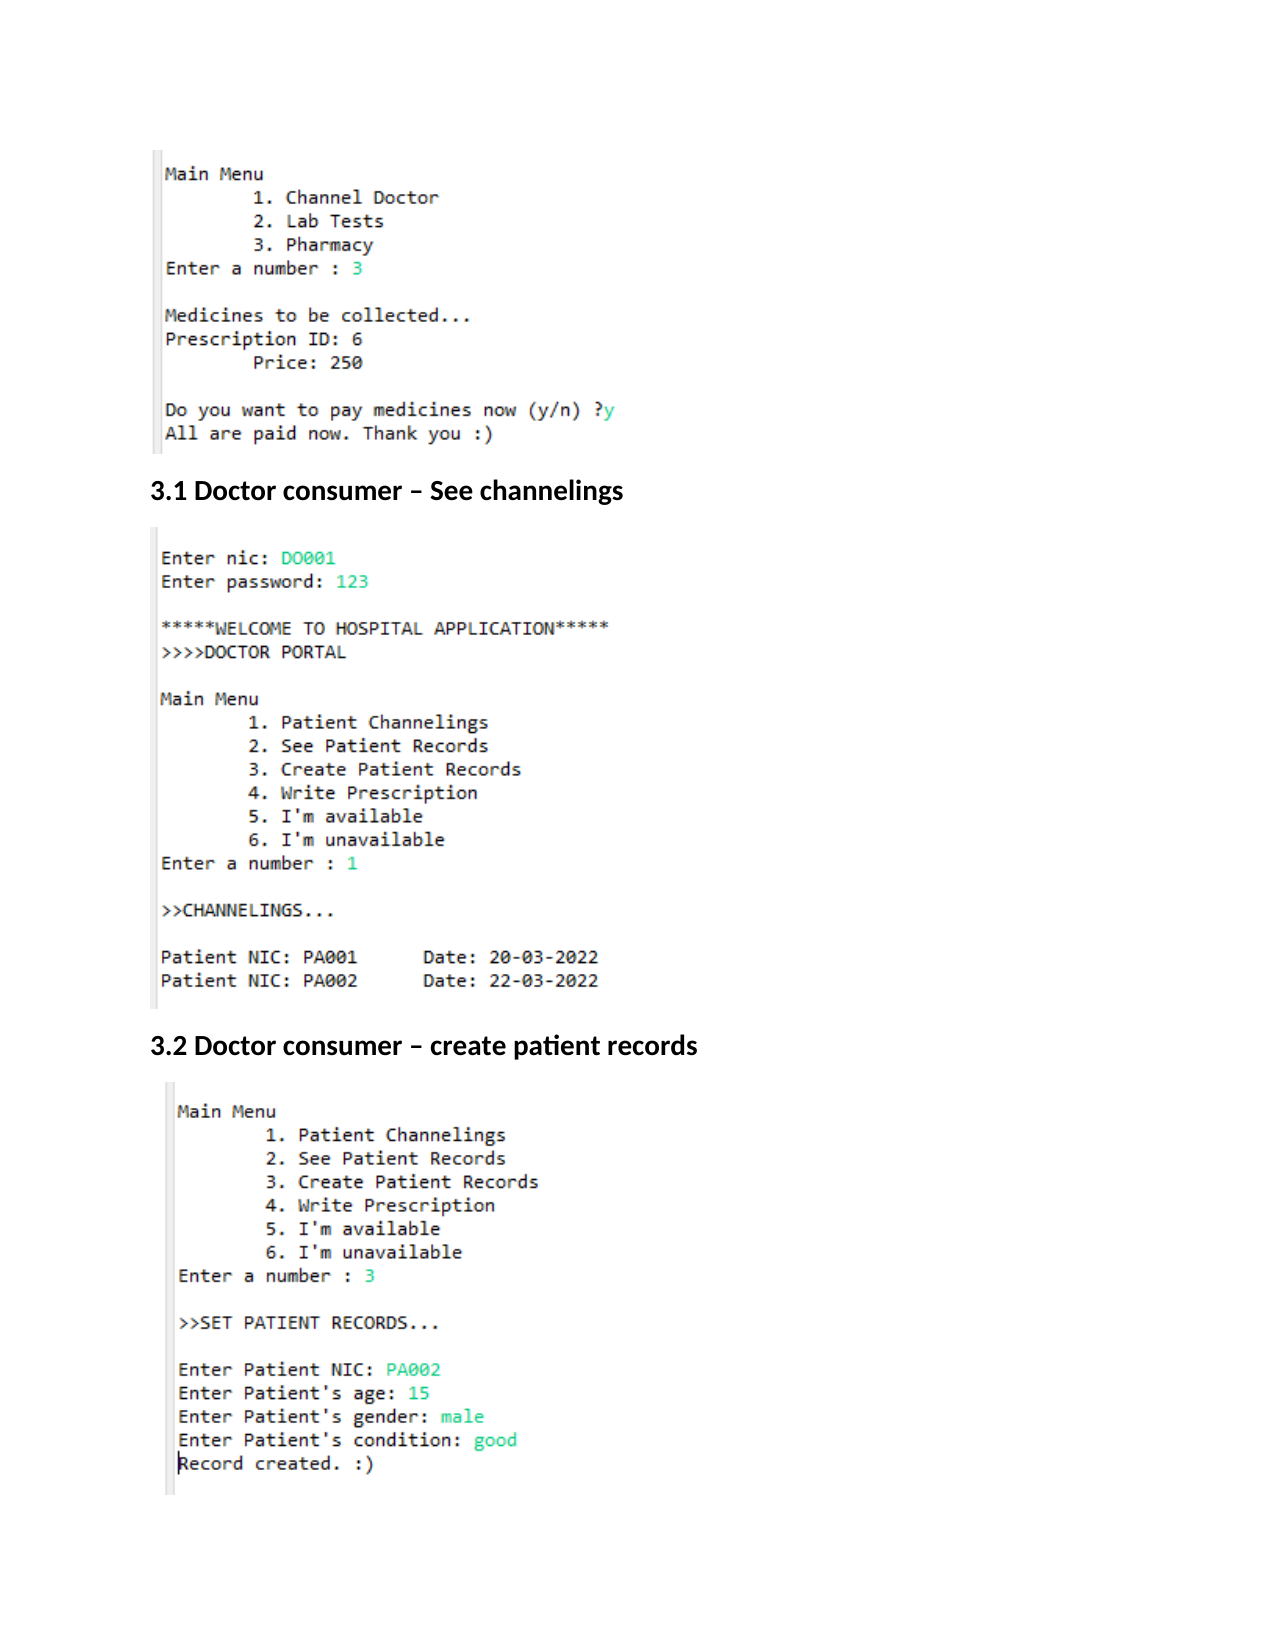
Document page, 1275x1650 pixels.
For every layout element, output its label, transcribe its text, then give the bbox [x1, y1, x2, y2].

picture [150, 150, 654, 454]
text 3.1 Doctor consumer – See channelings [150, 472, 1125, 508]
picture [150, 527, 655, 1009]
text 3.2 Doctor consumer – create patient records [150, 1027, 1125, 1063]
picture [150, 1082, 624, 1495]
